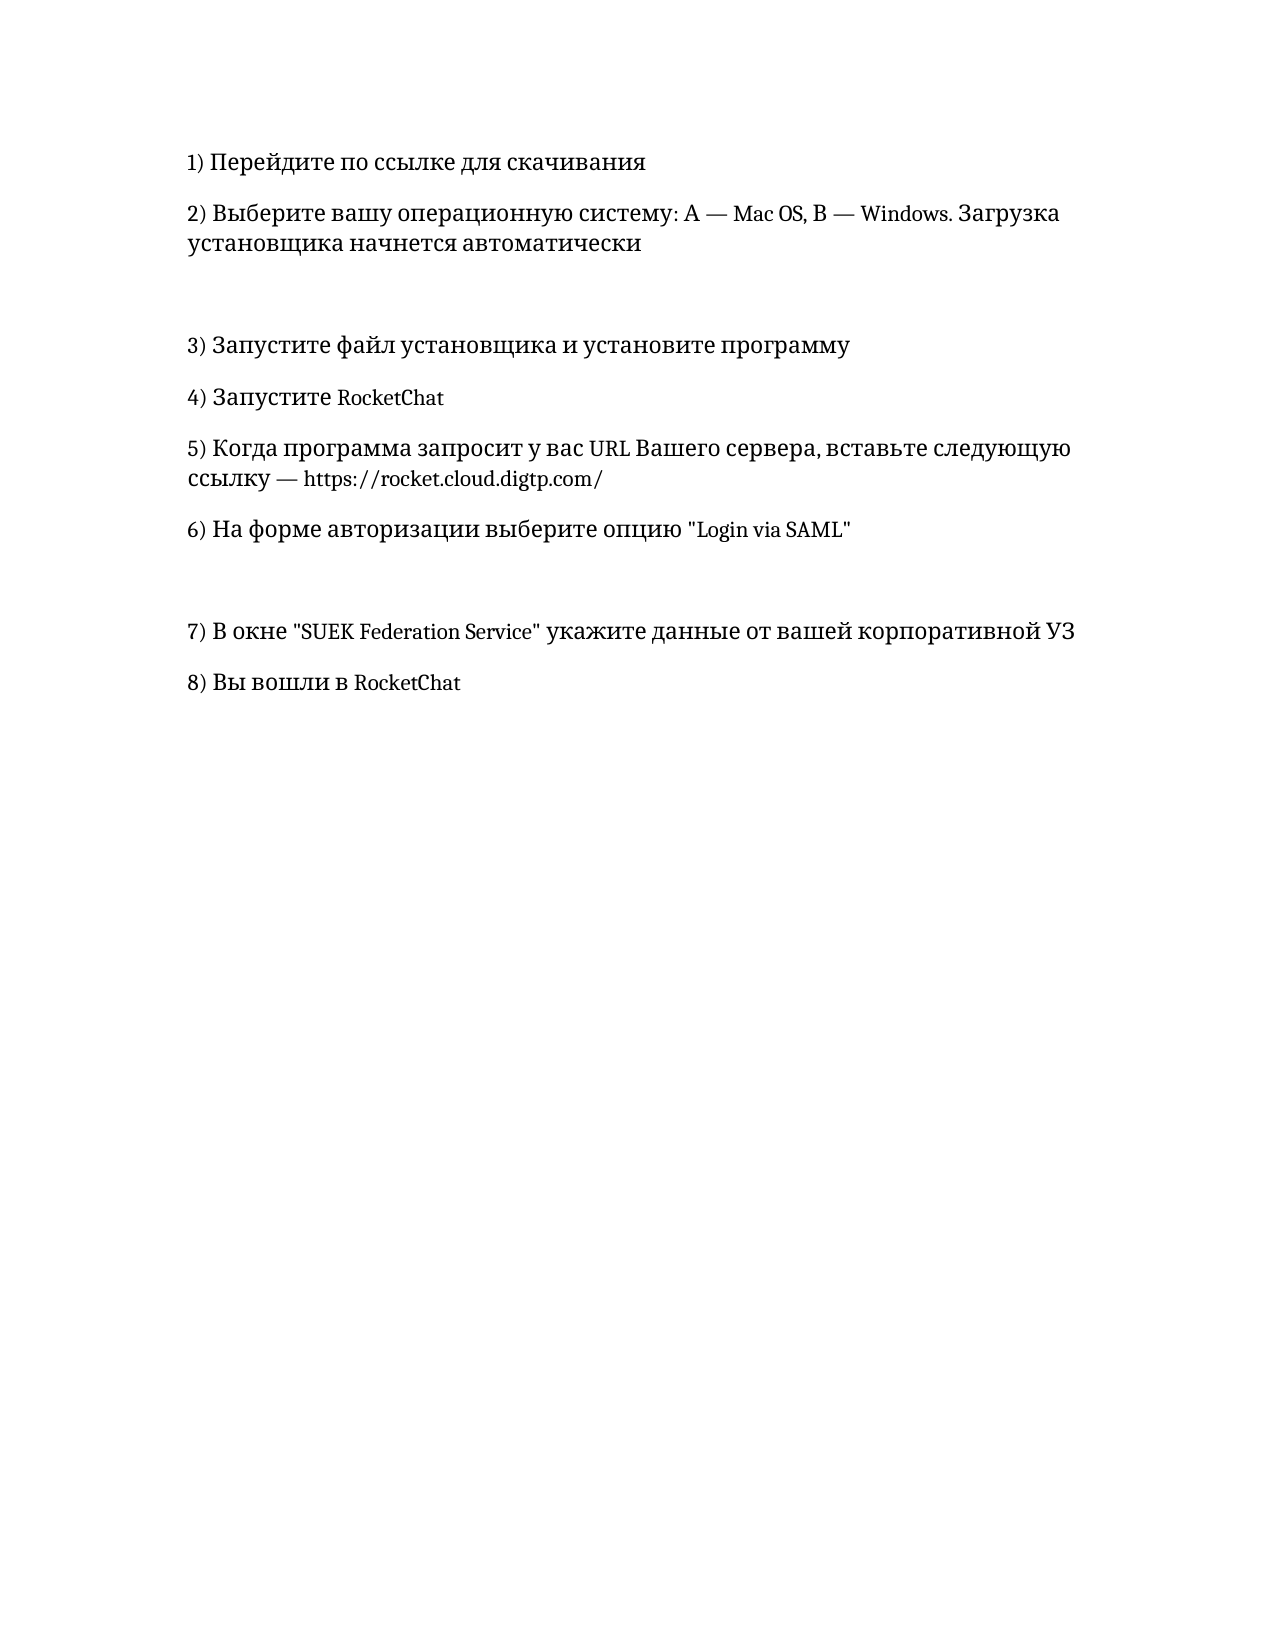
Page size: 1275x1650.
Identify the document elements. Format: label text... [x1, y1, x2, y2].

text 3) Запустите файл установщика и установите программу [187, 333, 1087, 360]
text 8) Вы вошли в RocketChat [187, 670, 1087, 696]
text 7) В окне "SUEK Federation Service" укажите данные от вашей корпоративной УЗ [187, 619, 1087, 645]
text 2) Выберите вашу операционную систему: А — Mac OS, В — Windows. Загрузка установщика начнется автоматически [187, 201, 1087, 258]
text 4) Запустите RocketChat [187, 384, 1087, 411]
text 1) Перейдите по ссылке для скачивания [187, 150, 1087, 176]
text 5) Когда программа запросит у вас URL Вашего сервера, вставьте следующую ссылку — https://rocket.cloud.digtp.com/ [187, 435, 1087, 492]
text 6) На форме авторизации выберите опцию "Login via SAML" [187, 517, 1087, 543]
